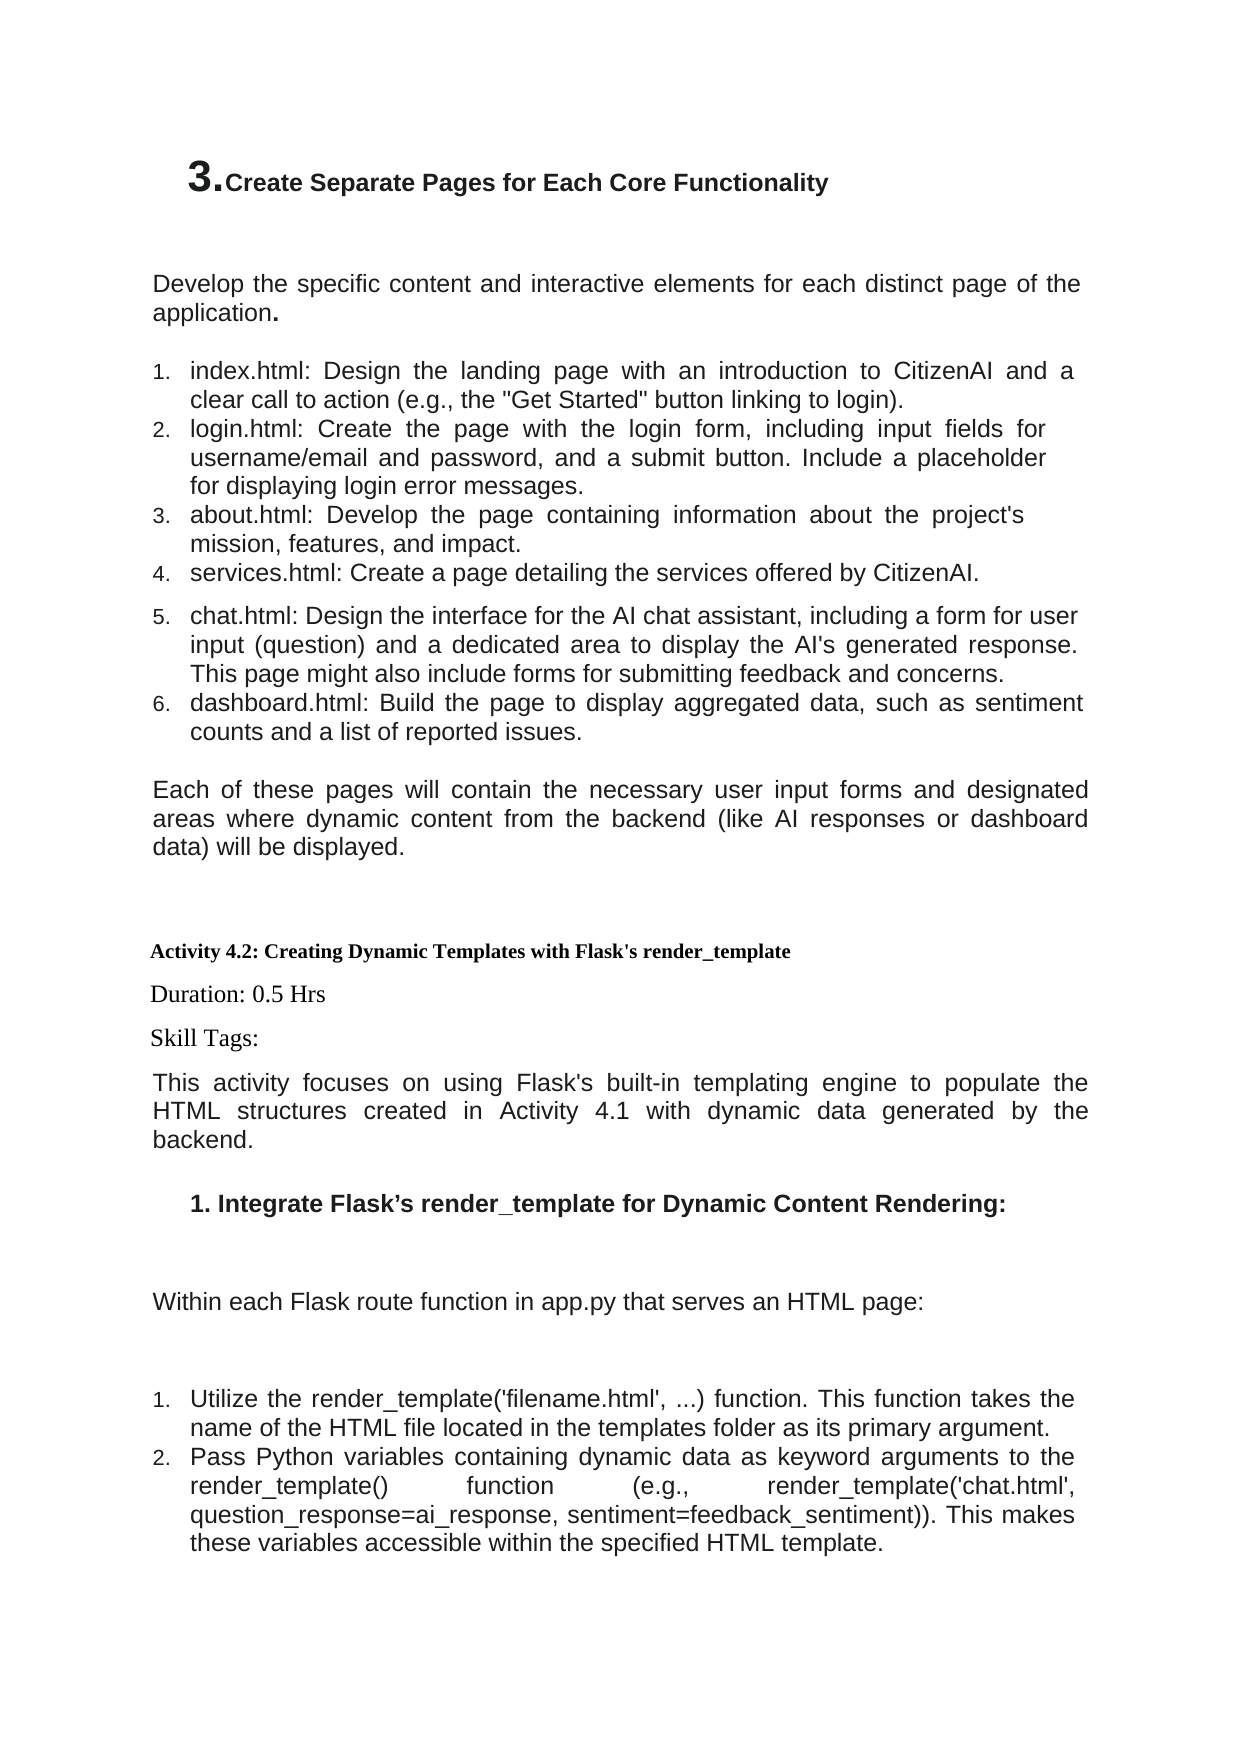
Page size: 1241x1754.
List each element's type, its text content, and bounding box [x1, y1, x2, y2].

list about.html: Develop the page containing information about the project's mission, features, and impact. [152, 500, 1026, 558]
list index.html: Design the landing page with an introduction to CitizenAI and a clear call to action (e.g., the "Get Started" button linking to login). [152, 356, 1075, 413]
text Skill Tags: [150, 1023, 1090, 1052]
text Develop the specific content and interactive elements for each distinct page of the application. [152, 269, 1082, 327]
list login.html: Create the page with the login form, including input fields for username/email and password, and a submit button. Include a placeholder for displaying login error messages. [152, 414, 1048, 500]
text This activity focuses on using Flask's built-in templating engine to populate the HTML structures created in Activity 4.1 with dynamic data generated by the backend. [152, 1068, 1090, 1182]
list chat.html: Design the interface for the AI chat assistant, including a form for user input (question) and a dedicated area to display the AI's generated response. This page might also include forms for submitting feedback and concerns. [152, 601, 1079, 687]
list services.html: Create a page detailing the services offered by CitizenAI. [152, 558, 1090, 586]
list dashboard.html: Build the page to display aggregated data, such as sentiment counts and a list of reported issues. [152, 688, 1084, 745]
list Pass Python variables containing dynamic data as keyword arguments to the render_template() function (e.g., render_template('chat.html', question_response=ai_response, sentiment=feedback_sentiment)). This makes these variables accessible within the specified HTML template. [152, 1442, 1076, 1557]
text Within each Flask route function in app.py that serves an HTML page: [152, 1287, 1090, 1315]
text Activity 4.2: Creating Dynamic Templates with Flask's render_template [150, 916, 1090, 963]
list Create Separate Pages for Each Core Functionality [187, 150, 1090, 200]
text Each of these pages will contain the necessary user input forms and designated areas where dynamic content from the backend (like AI responses or dashboard data) will be displayed. [152, 775, 1090, 861]
text 1. Integrate Flask’s render_template for Dynamic Content Rendering: [190, 1189, 1090, 1218]
list Utilize the render_template('filename.html', ...) function. This function takes the name of the HTML file located in the templates folder as its primary argument. [152, 1384, 1076, 1442]
text Duration: 0.5 Hrs [150, 979, 1090, 1008]
